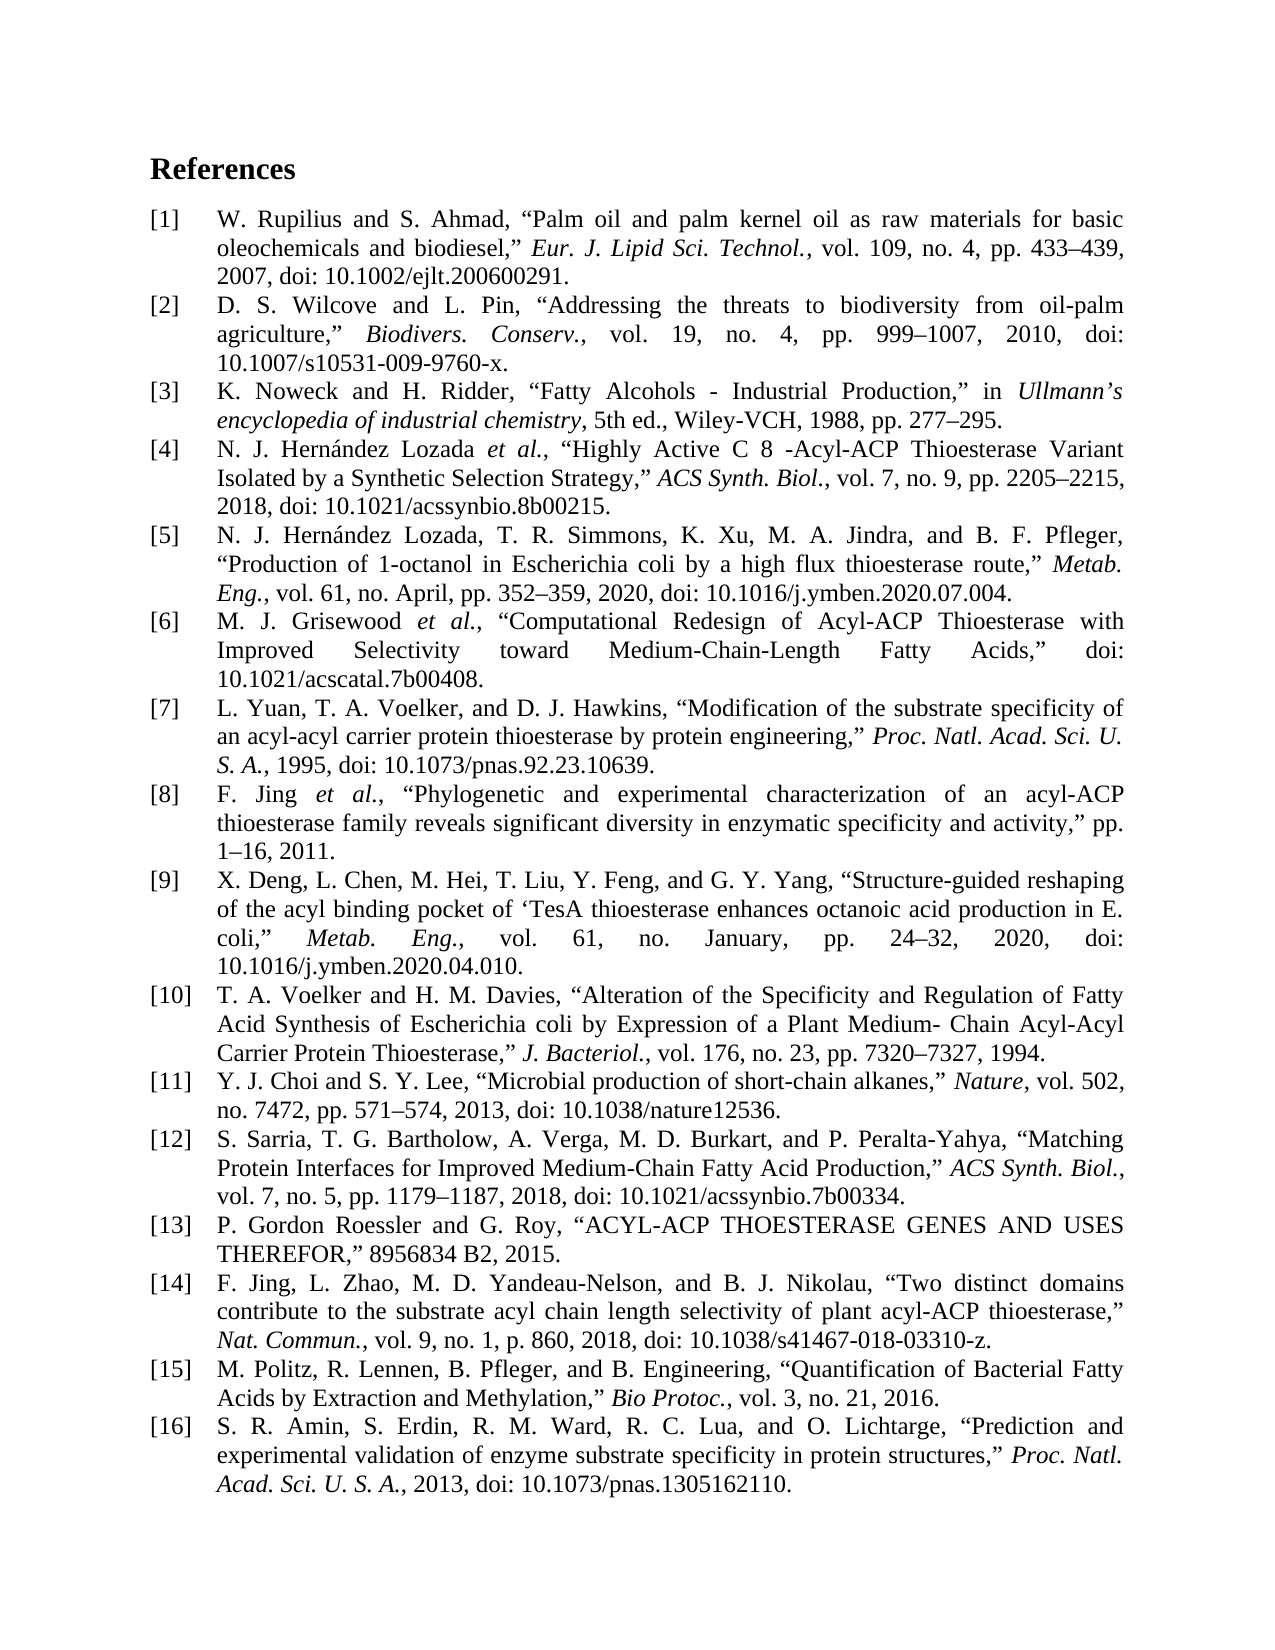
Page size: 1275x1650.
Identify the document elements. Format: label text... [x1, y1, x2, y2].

text [7] L. Yuan, T. A. Voelker, and D. J. Hawkins, “Modification of the substrate specificity of an acyl-acyl carrier protein thioesterase by protein engineering,” Proc. Natl. Acad. Sci. U. S. A., 1995, doi: 10.1073/pnas.92.23.10639. [150, 693, 1125, 779]
text [2] D. S. Wilcove and L. Pin, “Addressing the threats to biodiversity from oil-palm agriculture,” Biodivers. Conserv., vol. 19, no. 4, pp. 999–1007, 2010, doi: 10.1007/s10531-009-9760-x. [150, 290, 1125, 376]
text [5] N. J. Hernández Lozada, T. R. Simmons, K. Xu, M. A. Jindra, and B. F. Pfleger, “Production of 1-octanol in Escherichia coli by a high flux thioesterase route,” Metab. Eng., vol. 61, no. April, pp. 352–359, 2020, doi: 10.1016/j.ymben.2020.07.004. [150, 520, 1125, 606]
text [9] X. Deng, L. Chen, M. Hei, T. Liu, Y. Feng, and G. Y. Yang, “Structure-guided reshaping of the acyl binding pocket of ‘TesA thioesterase enhances octanoic acid production in E. coli,” Metab. Eng., vol. 61, no. January, pp. 24–32, 2020, doi: 10.1016/j.ymben.2020.04.010. [150, 865, 1125, 980]
text [8] F. Jing et al., “Phylogenetic and experimental characterization of an acyl-ACP thioesterase family reveals significant diversity in enzymatic specificity and activity,” pp. 1–16, 2011. [150, 779, 1125, 865]
text [16] S. R. Amin, S. Erdin, R. M. Ward, R. C. Lua, and O. Lichtarge, “Prediction and experimental validation of enzyme substrate specificity in protein structures,” Proc. Natl. Acad. Sci. U. S. A., 2013, doi: 10.1073/pnas.1305162110. [150, 1411, 1125, 1498]
text [1] W. Rupilius and S. Ahmad, “Palm oil and palm kernel oil as raw materials for basic oleochemicals and biodiesel,” Eur. J. Lipid Sci. Technol., vol. 109, no. 4, pp. 433–439, 2007, doi: 10.1002/ejlt.200600291. [150, 204, 1125, 290]
text [6] M. J. Grisewood et al., “Computational Redesign of Acyl-ACP Thioesterase with Improved Selectivity toward Medium-Chain-Length Fatty Acids,” doi: 10.1021/acscatal.7b00408. [150, 606, 1125, 693]
text [4] N. J. Hernández Lozada et al., “Highly Active C 8 -Acyl-ACP Thioesterase Variant Isolated by a Synthetic Selection Strategy,” ACS Synth. Biol., vol. 7, no. 9, pp. 2205–2215, 2018, doi: 10.1021/acssynbio.8b00215. [150, 434, 1125, 520]
text [3] K. Noweck and H. Ridder, “Fatty Alcohols - Industrial Production,” in Ullmann’s encyclopedia of industrial chemistry, 5th ed., Wiley-VCH, 1988, pp. 277–295. [150, 376, 1125, 434]
subtitle References [150, 150, 1125, 186]
text [15] M. Politz, R. Lennen, B. Pfleger, and B. Engineering, “Quantification of Bacterial Fatty Acids by Extraction and Methylation,” Bio Protoc., vol. 3, no. 21, 2016. [150, 1354, 1125, 1411]
text [12] S. Sarria, T. G. Bartholow, A. Verga, M. D. Burkart, and P. Peralta-Yahya, “Matching Protein Interfaces for Improved Medium-Chain Fatty Acid Production,” ACS Synth. Biol., vol. 7, no. 5, pp. 1179–1187, 2018, doi: 10.1021/acssynbio.7b00334. [150, 1124, 1125, 1210]
text [10] T. A. Voelker and H. M. Davies, “Alteration of the Specificity and Regulation of Fatty Acid Synthesis of Escherichia coli by Expression of a Plant Medium- Chain Acyl-Acyl Carrier Protein Thioesterase,” J. Bacteriol., vol. 176, no. 23, pp. 7320–7327, 1994. [150, 980, 1125, 1066]
text [13] P. Gordon Roessler and G. Roy, “ACYL-ACP THOESTERASE GENES AND USES THEREFOR,” 8956834 B2, 2015. [150, 1210, 1125, 1268]
text [14] F. Jing, L. Zhao, M. D. Yandeau-Nelson, and B. J. Nikolau, “Two distinct domains contribute to the substrate acyl chain length selectivity of plant acyl-ACP thioesterase,” Nat. Commun., vol. 9, no. 1, p. 860, 2018, doi: 10.1038/s41467-018-03310-z. [150, 1268, 1125, 1354]
text [11] Y. J. Choi and S. Y. Lee, “Microbial production of short-chain alkanes,” Nature, vol. 502, no. 7472, pp. 571–574, 2013, doi: 10.1038/nature12536. [150, 1066, 1125, 1124]
